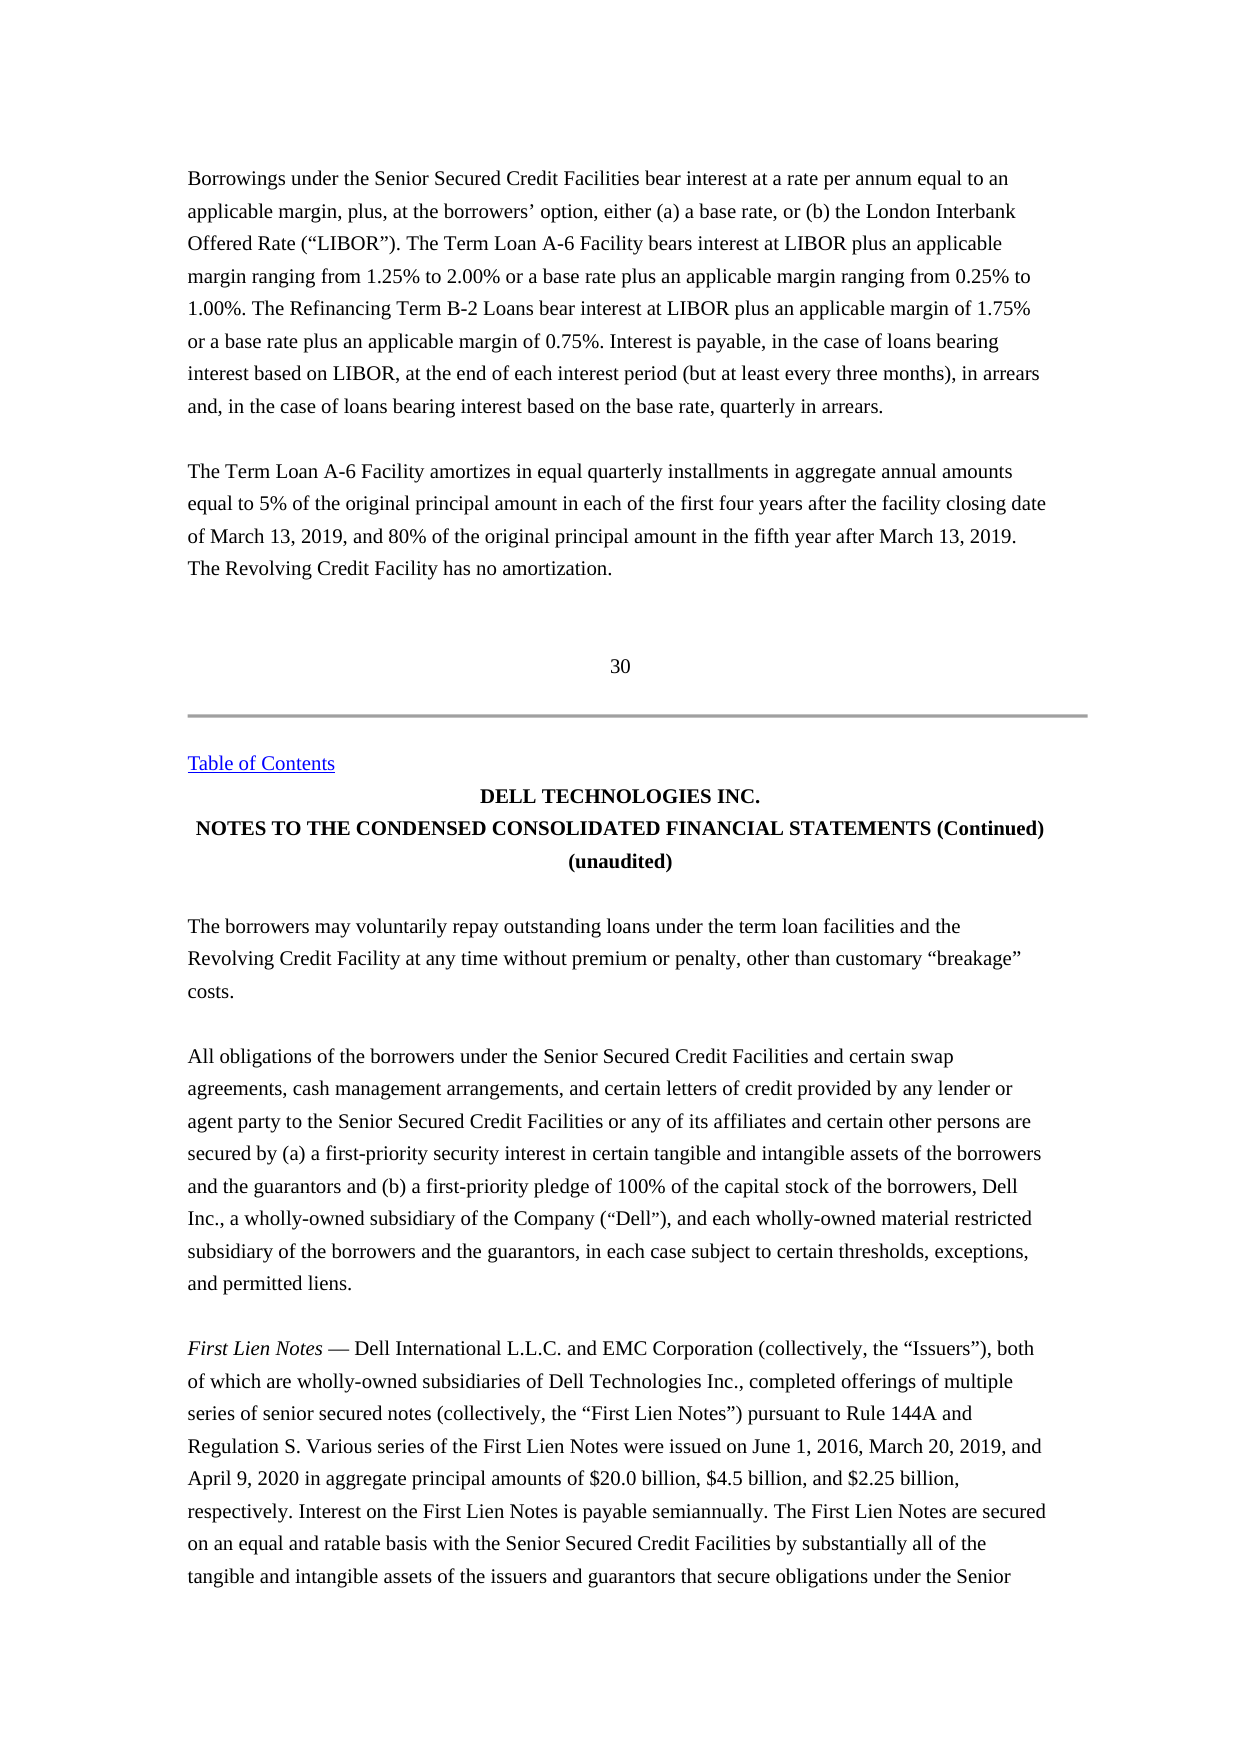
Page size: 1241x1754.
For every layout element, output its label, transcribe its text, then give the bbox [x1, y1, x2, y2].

text The Term Loan A-6 Facility amortizes in equal quarterly installments in aggregate annual amounts equal to 5% of the original principal amount in each of the first four years after the facility closing date of March 13, 2019, and 80% of the original principal amount in the fifth year after March 13, 2019. The Revolving Credit Facility has no amortization. [187, 454, 1053, 584]
text DELL TECHNOLOGIES INC. [187, 779, 1053, 812]
text All obligations of the borrowers under the Senior Secured Credit Facilities and certain swap agreements, cash management arrangements, and certain letters of credit provided by any lender or agent party to the Senior Secured Credit Facilities or any of its affiliates and certain other persons are secured by (a) a first-priority security interest in certain tangible and intangible assets of the borrowers and the guarantors and (b) a first-priority pledge of 100% of the capital stock of the borrowers, Dell Inc., a wholly-owned subsidiary of the Company (“Dell”), and each wholly-owned material restricted subsidiary of the borrowers and the guarantors, in each case subject to certain thresholds, exceptions, and permitted liens. [187, 1039, 1053, 1299]
text (unaudited) [187, 844, 1053, 877]
text 30 [187, 649, 1053, 682]
text Borrowings under the Senior Secured Credit Facilities bear interest at a rate per annum equal to an applicable margin, plus, at the borrowers’ option, either (a) a base rate, or (b) the London Interbank Offered Rate (“LIBOR”). The Term Loan A-6 Facility bears interest at LIBOR plus an applicable margin ranging from 1.25% to 2.00% or a base rate plus an applicable margin ranging from 0.25% to 1.00%. The Refinancing Term B-2 Loans bear interest at LIBOR plus an applicable margin of 1.75% or a base rate plus an applicable margin of 0.75%. Interest is payable, in the case of loans bearing interest based on LIBOR, at the end of each interest period (but at least every three months), in arrears and, in the case of loans bearing interest based on the base rate, quarterly in arrears. [187, 162, 1053, 422]
text Table of Contents [187, 747, 1053, 779]
text The borrowers may voluntarily repay outstanding loans under the term loan facilities and the Revolving Credit Facility at any time without premium or penalty, other than customary “breakage” costs. [187, 909, 1053, 1007]
text NOTES TO THE CONDENSED CONSOLIDATED FINANCIAL STATEMENTS (Continued) [187, 812, 1053, 844]
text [187, 1332, 1053, 1592]
